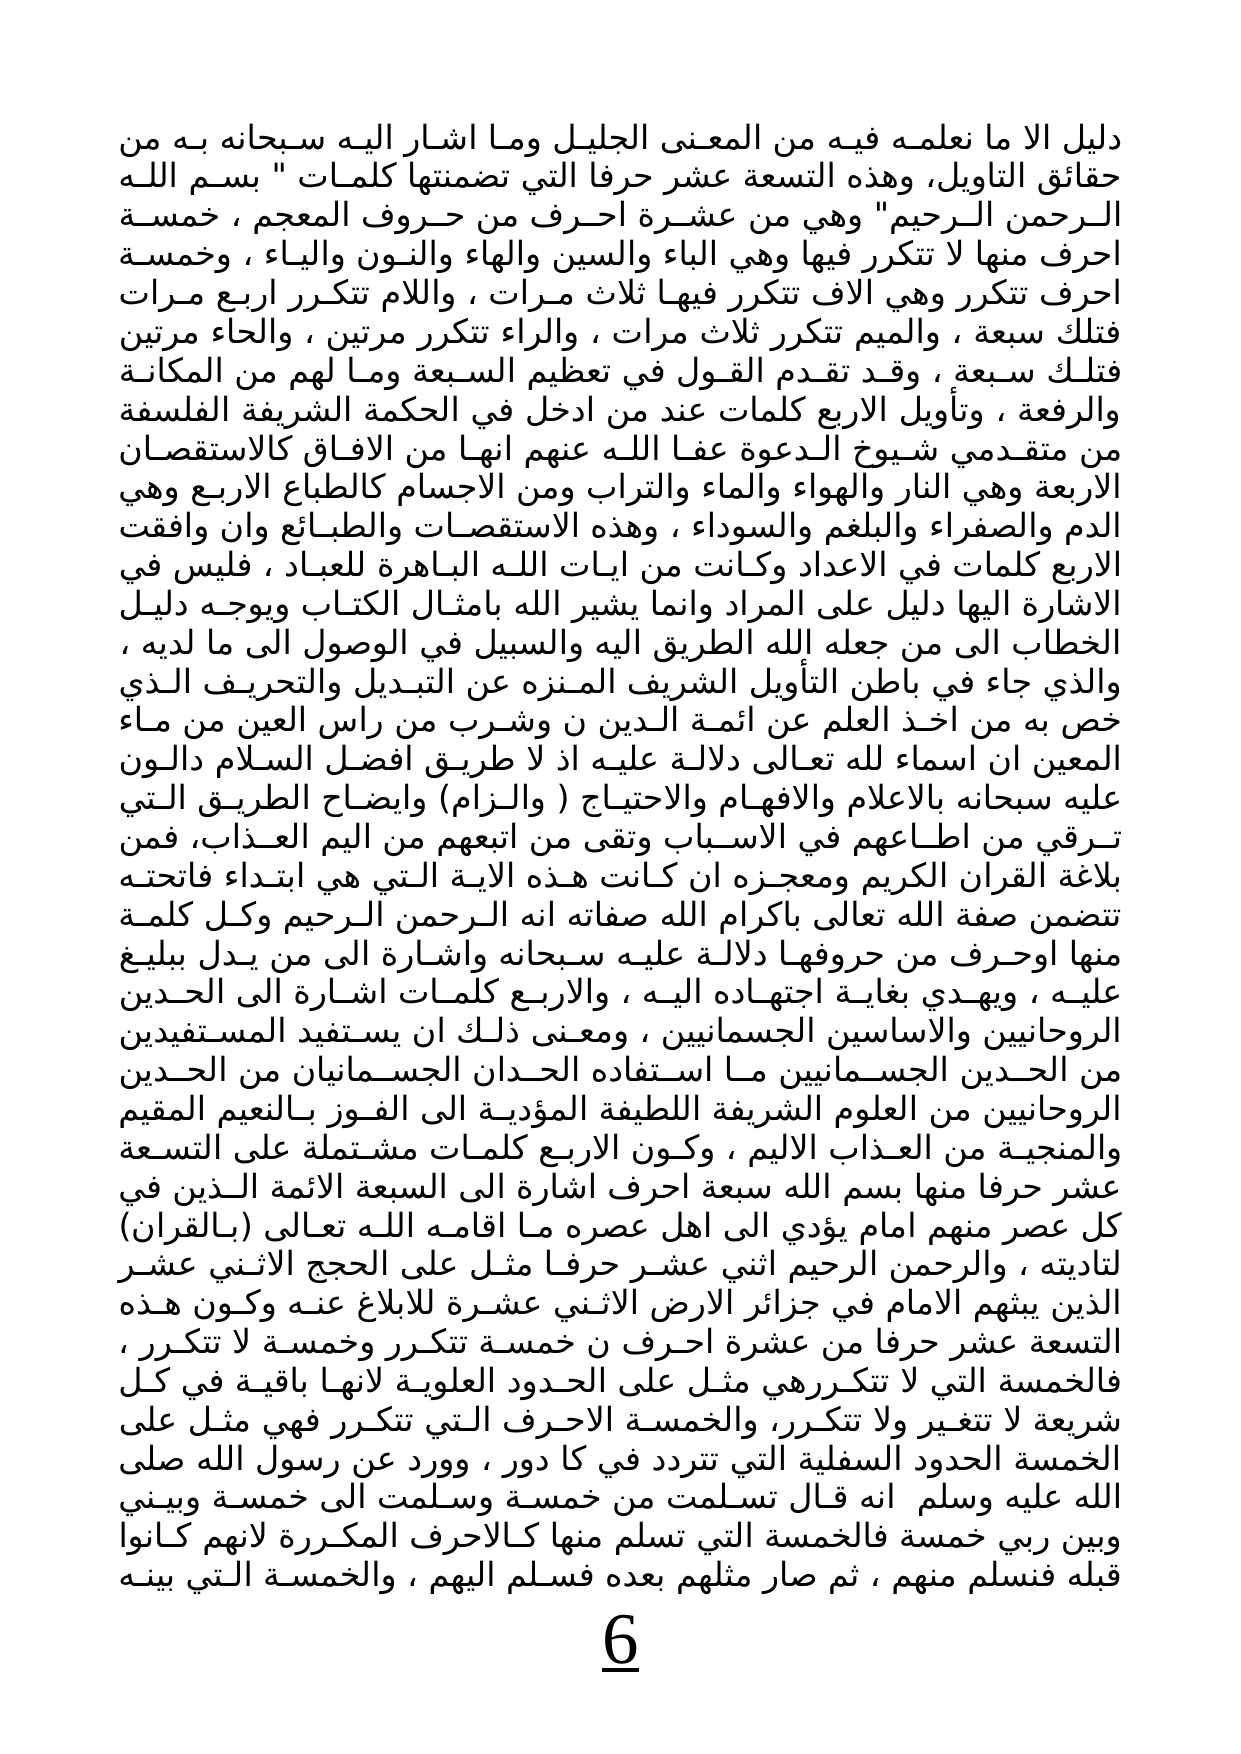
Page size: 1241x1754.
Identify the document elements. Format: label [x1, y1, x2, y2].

text [118, 118, 1122, 1594]
